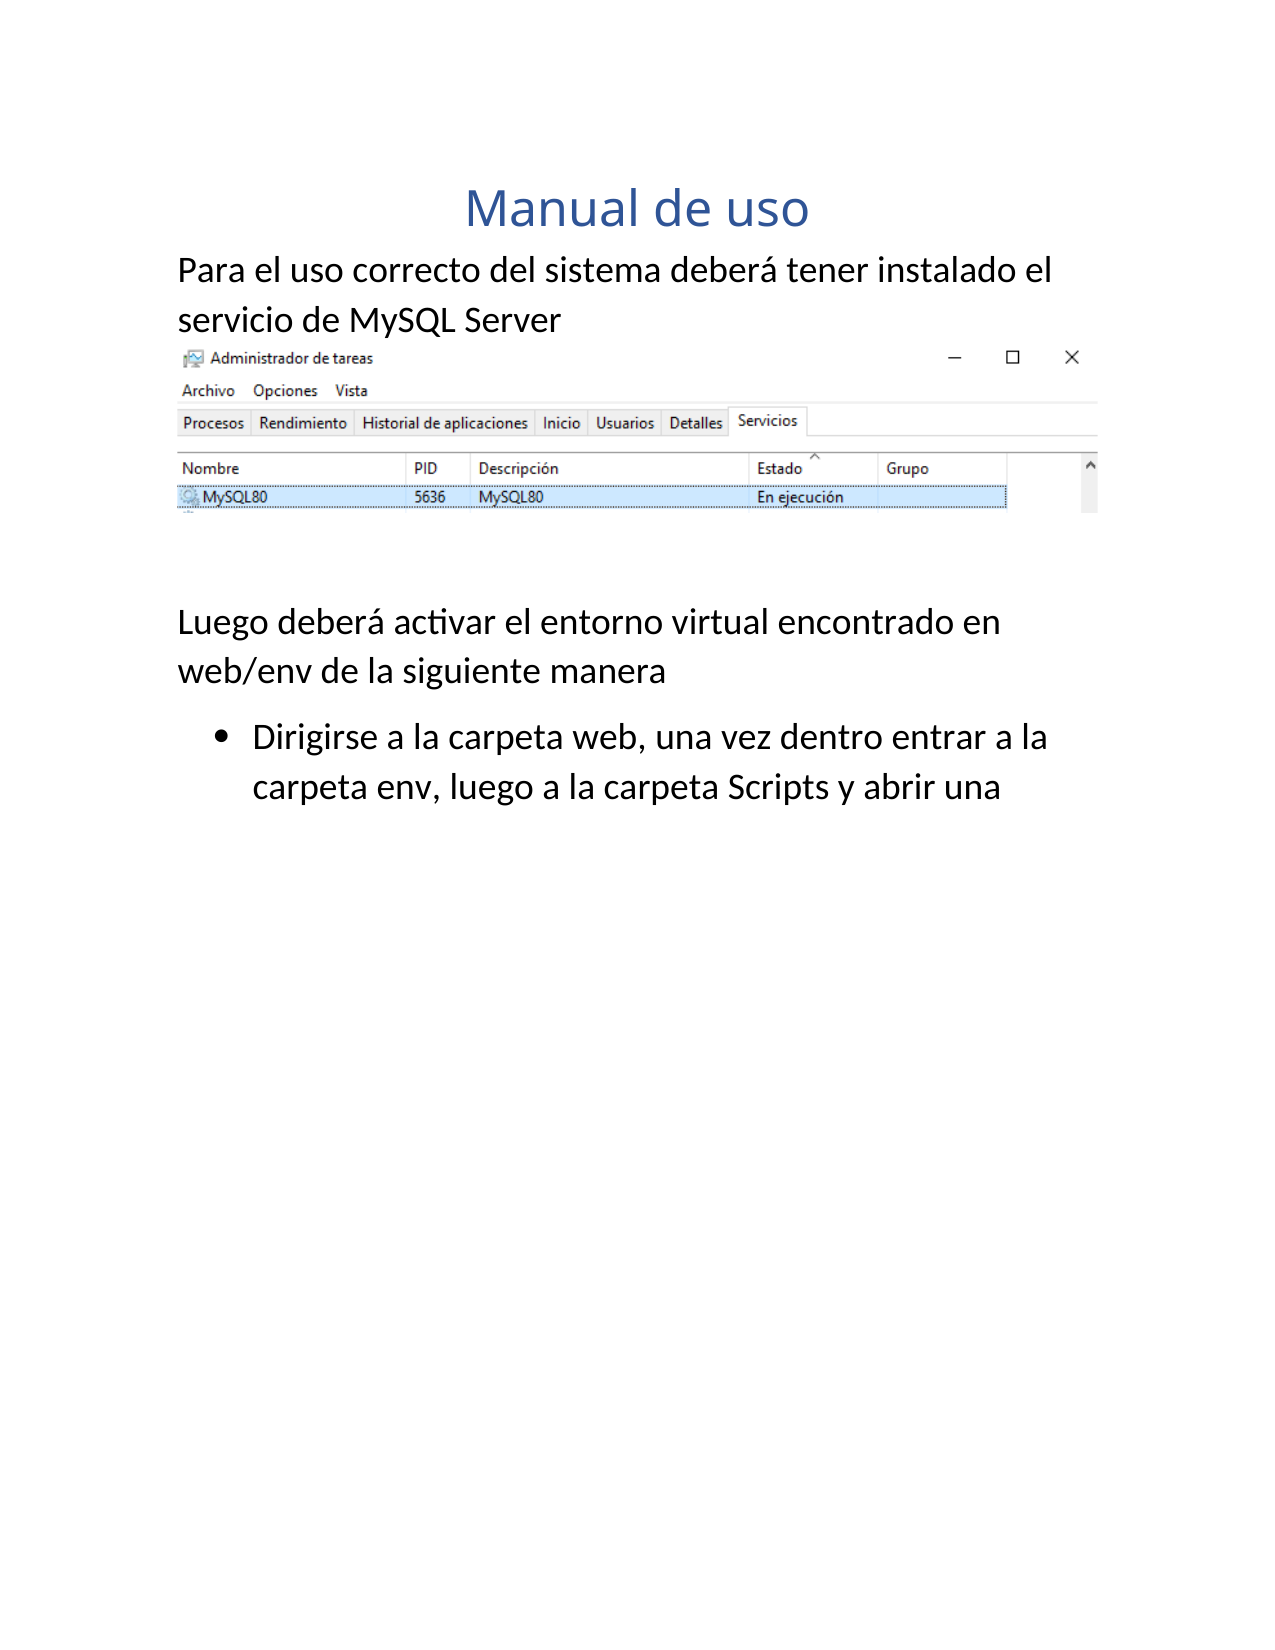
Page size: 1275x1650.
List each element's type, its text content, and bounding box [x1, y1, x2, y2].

text Luego deberá activar el entorno virtual encontrado en web/env de la siguiente manera [177, 598, 1098, 693]
subtitle Manual de uso [177, 173, 1098, 241]
text Para el uso correcto del sistema deberá tener instalado el servicio de MySQL Server [177, 246, 1098, 343]
list Dirigirse a la carpeta web, una vez dentro entrar a la carpeta env, luego a la carpeta Scripts y abrir una terminal en ese directorio. [215, 713, 1098, 808]
picture [177, 343, 1098, 513]
